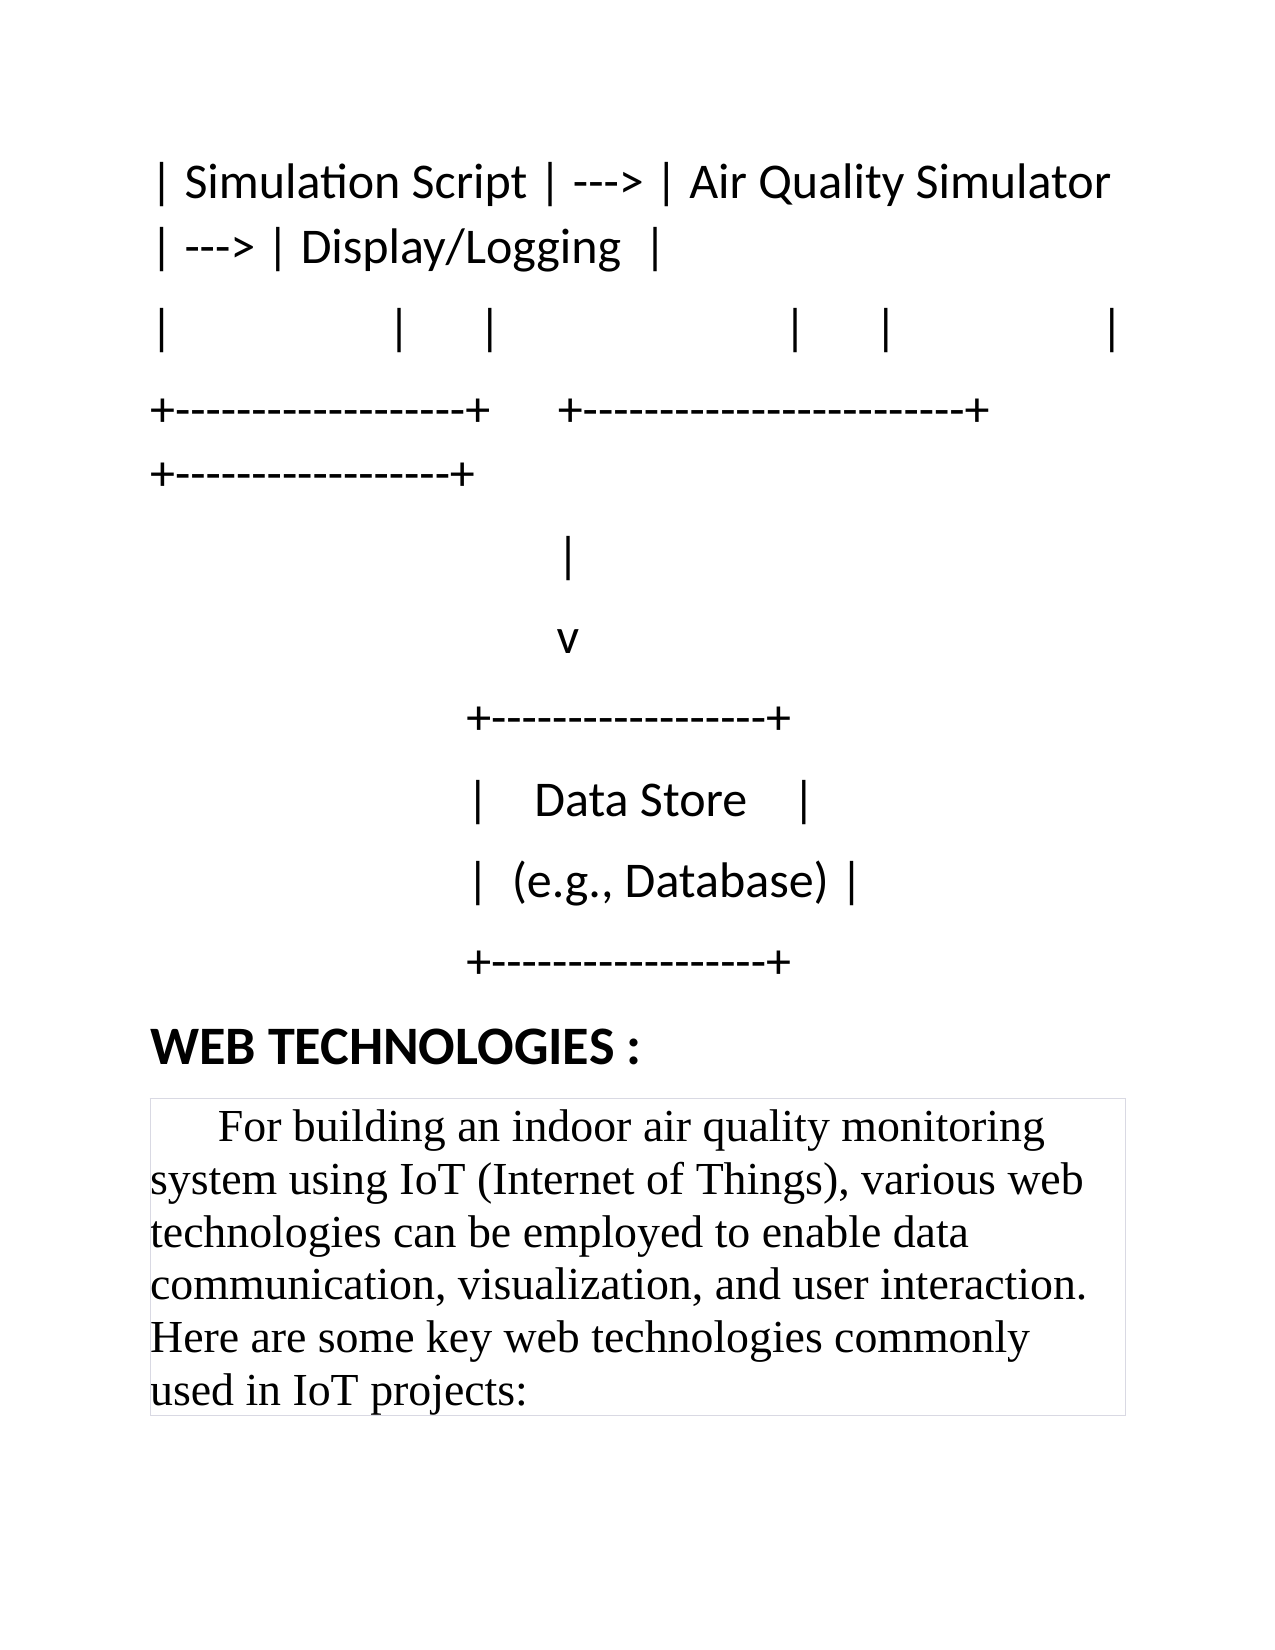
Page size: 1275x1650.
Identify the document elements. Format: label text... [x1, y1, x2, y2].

text | Data Store | [150, 767, 1125, 828]
text | [150, 523, 1125, 584]
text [150, 377, 1125, 503]
text WEB TECHNOLOGIES : [150, 1012, 1125, 1078]
text | | | | | | [150, 296, 1125, 357]
text v [150, 605, 1125, 666]
text For building an indoor air quality monitoring system using IoT (Internet of Things), various web technologies can be employed to enable data communication, visualization, and user interaction. Here are some key web technologies commonly used in IoT projects: [151, 1099, 1125, 1415]
text +------------------+ [150, 686, 1125, 747]
text | (e.g., Database) | [150, 849, 1125, 910]
text +------------------+ [150, 930, 1125, 991]
text | Simulation Script | ---> | Air Quality Simulator | ---> | Display/Logging | [150, 150, 1125, 276]
